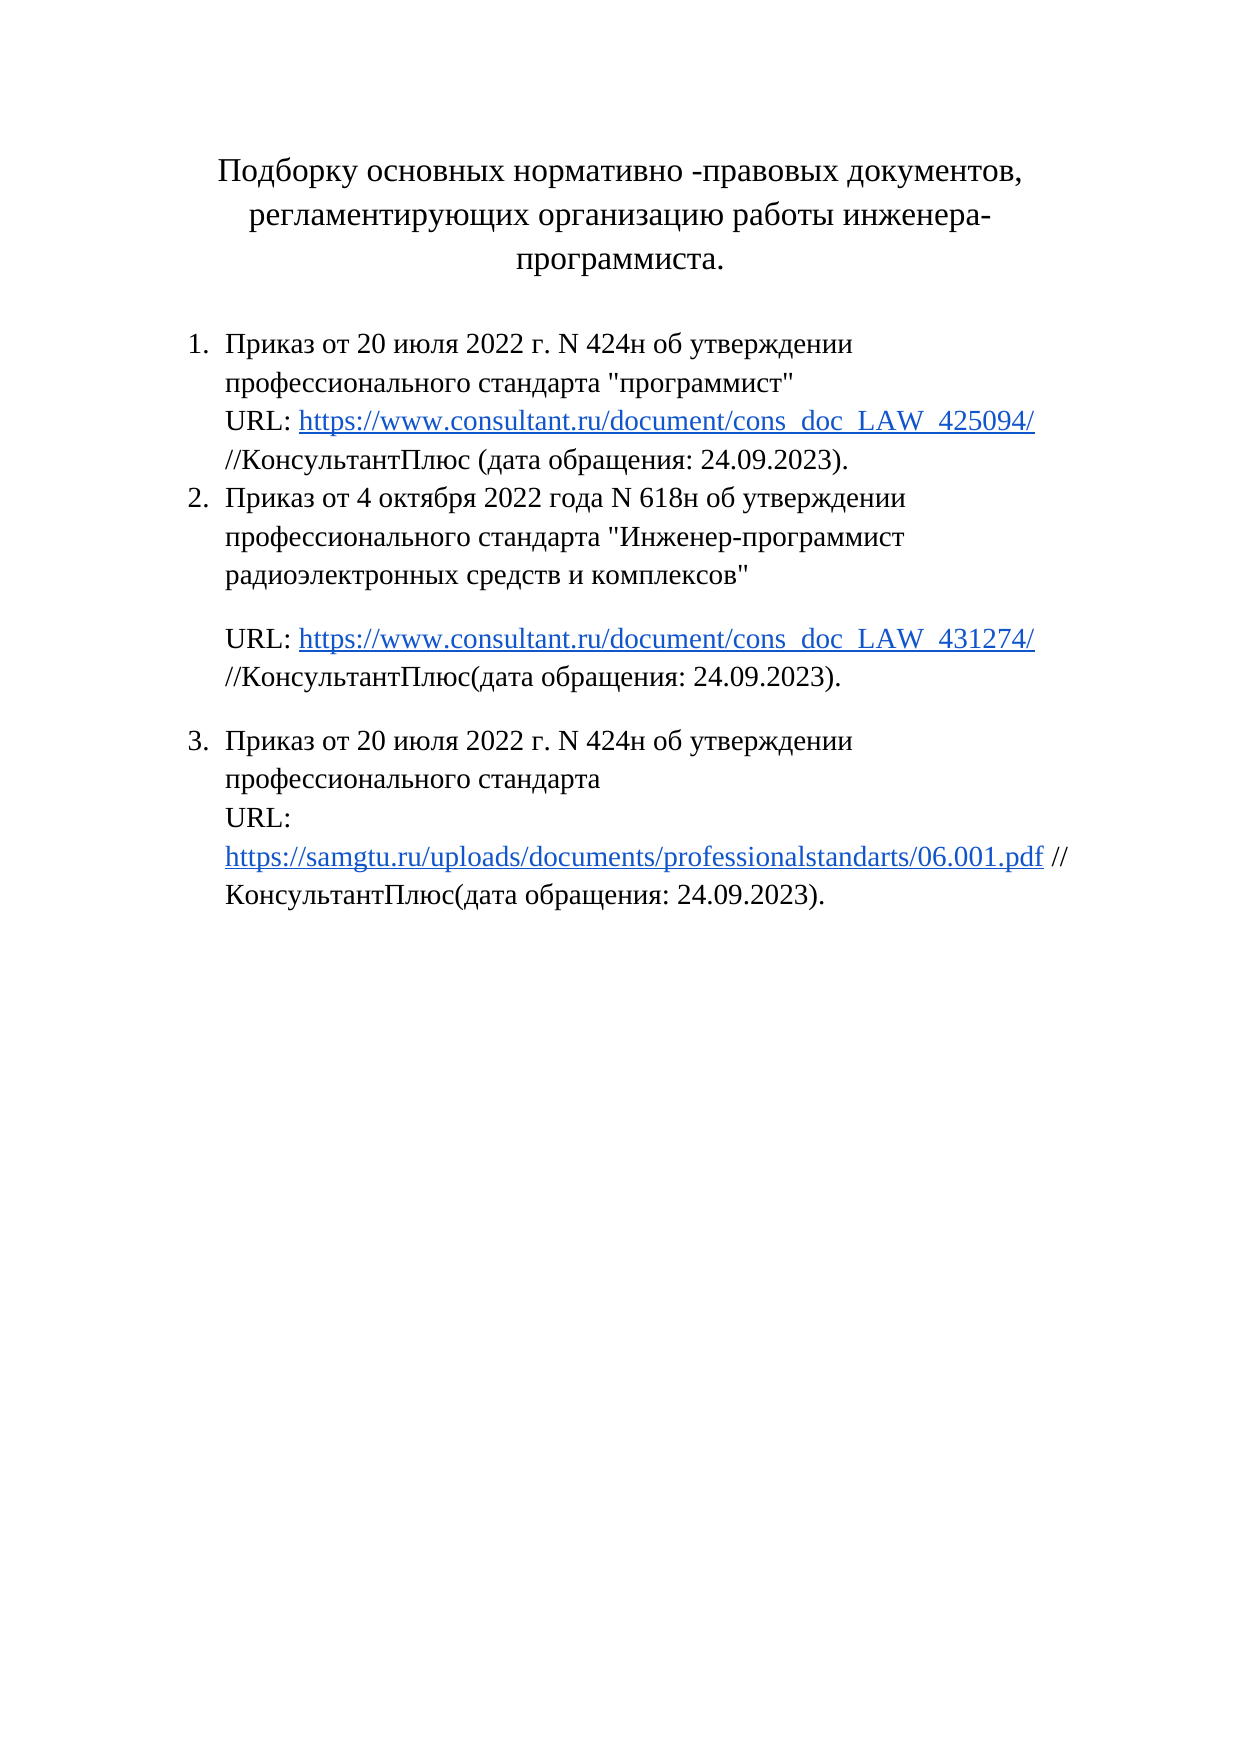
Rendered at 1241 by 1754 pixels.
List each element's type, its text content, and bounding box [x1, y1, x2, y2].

list Приказ от 20 июля 2022 г. N 424н об утверждении профессионального стандарта [187, 723, 1090, 795]
list Приказ от 20 июля 2022 г. N 424н об утверждении профессионального стандарта "программист" [187, 326, 1090, 398]
text URL: https://www.consultant.ru/document/cons_doc_LAW_431274/ //КонсультантПлюс(дата обращения: 24.09.2023). [87, 621, 1178, 693]
text URL: https://www.consultant.ru/document/cons_doc_LAW_425094/ //КонсультантПлюс (дата обращения: 24.09.2023). [225, 403, 1090, 475]
list Приказ от 4 октября 2022 года N 618н об утверждении профессионального стандарта "Инженер-программист радиоэлектронных средств и комплексов" [50, 480, 1178, 591]
text URL: https://samgtu.ru/uploads/documents/professionalstandarts/06.001.pdf // КонсультантПлюс(дата обращения: 24.09.2023). [225, 800, 1090, 911]
text Подборку основных нормативно -правовых документов, регламентирующих организацию работы инженера-программиста. [150, 150, 1090, 276]
